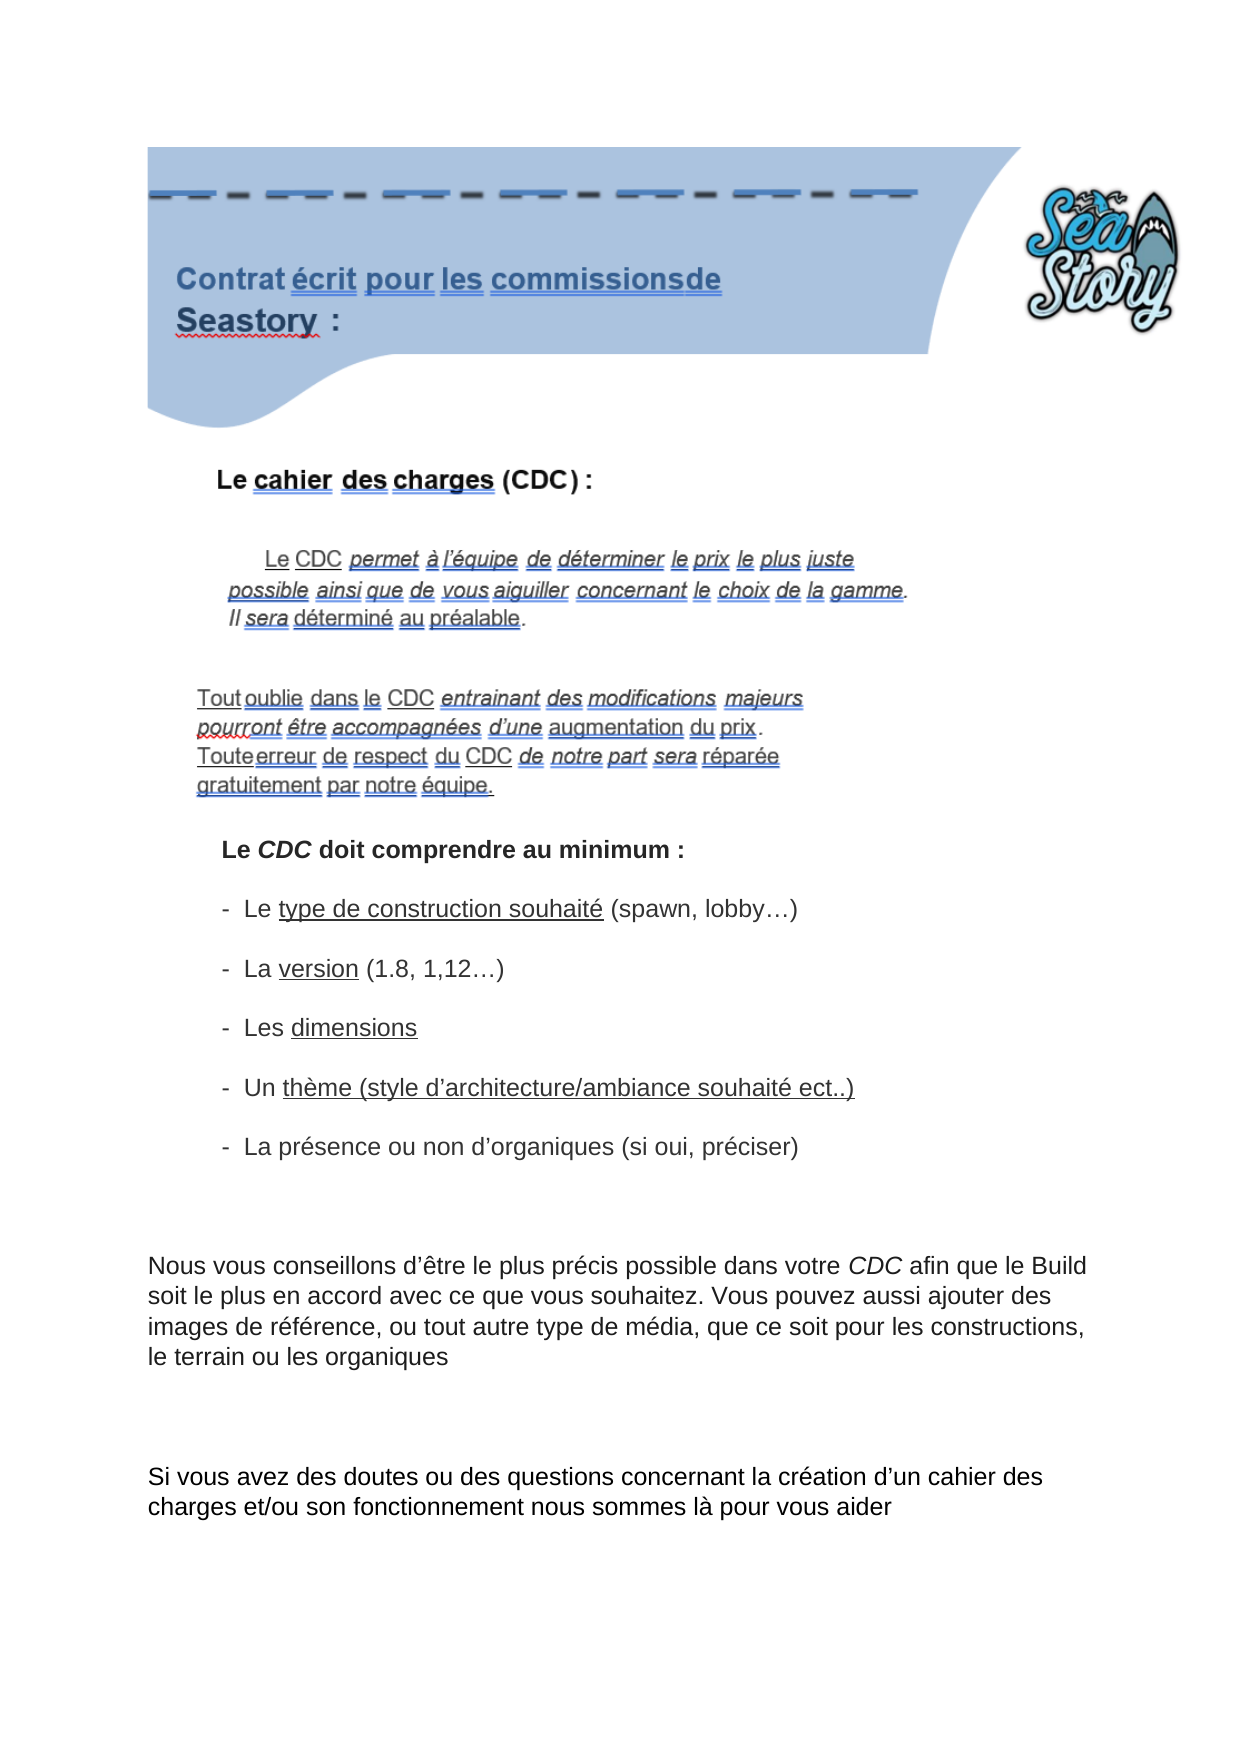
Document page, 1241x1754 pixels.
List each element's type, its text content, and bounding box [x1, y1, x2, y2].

text Si vous avez des doutes ou des questions concernant la création d’un cahier des charges et/ou son fonctionnement nous sommes là pour vous aider [148, 1461, 1093, 1521]
text Nous vous conseillons d’être le plus précis possible dans votre CDC afin que le Build soit le plus en accord avec ce que vous souhaitez. Vous pouvez aussi ajouter des images de référence, ou tout autre type de média, que ce soit pour les constructions, le terrain ou les organiques [148, 1251, 1093, 1371]
text - La version (1.8, 1,12…) [148, 954, 1093, 983]
picture [147, 147, 1239, 804]
text - Les dimensions [148, 1013, 1093, 1042]
text - Un thème (style d’architecture/ambiance souhaité ect..) [148, 1073, 1093, 1102]
text - La présence ou non d’organiques (si oui, préciser) [163, 1132, 1093, 1161]
text Le CDC doit comprendre au minimum : [148, 835, 1093, 863]
text - Le type de construction souhaité (spawn, lobby…) [148, 894, 1093, 923]
